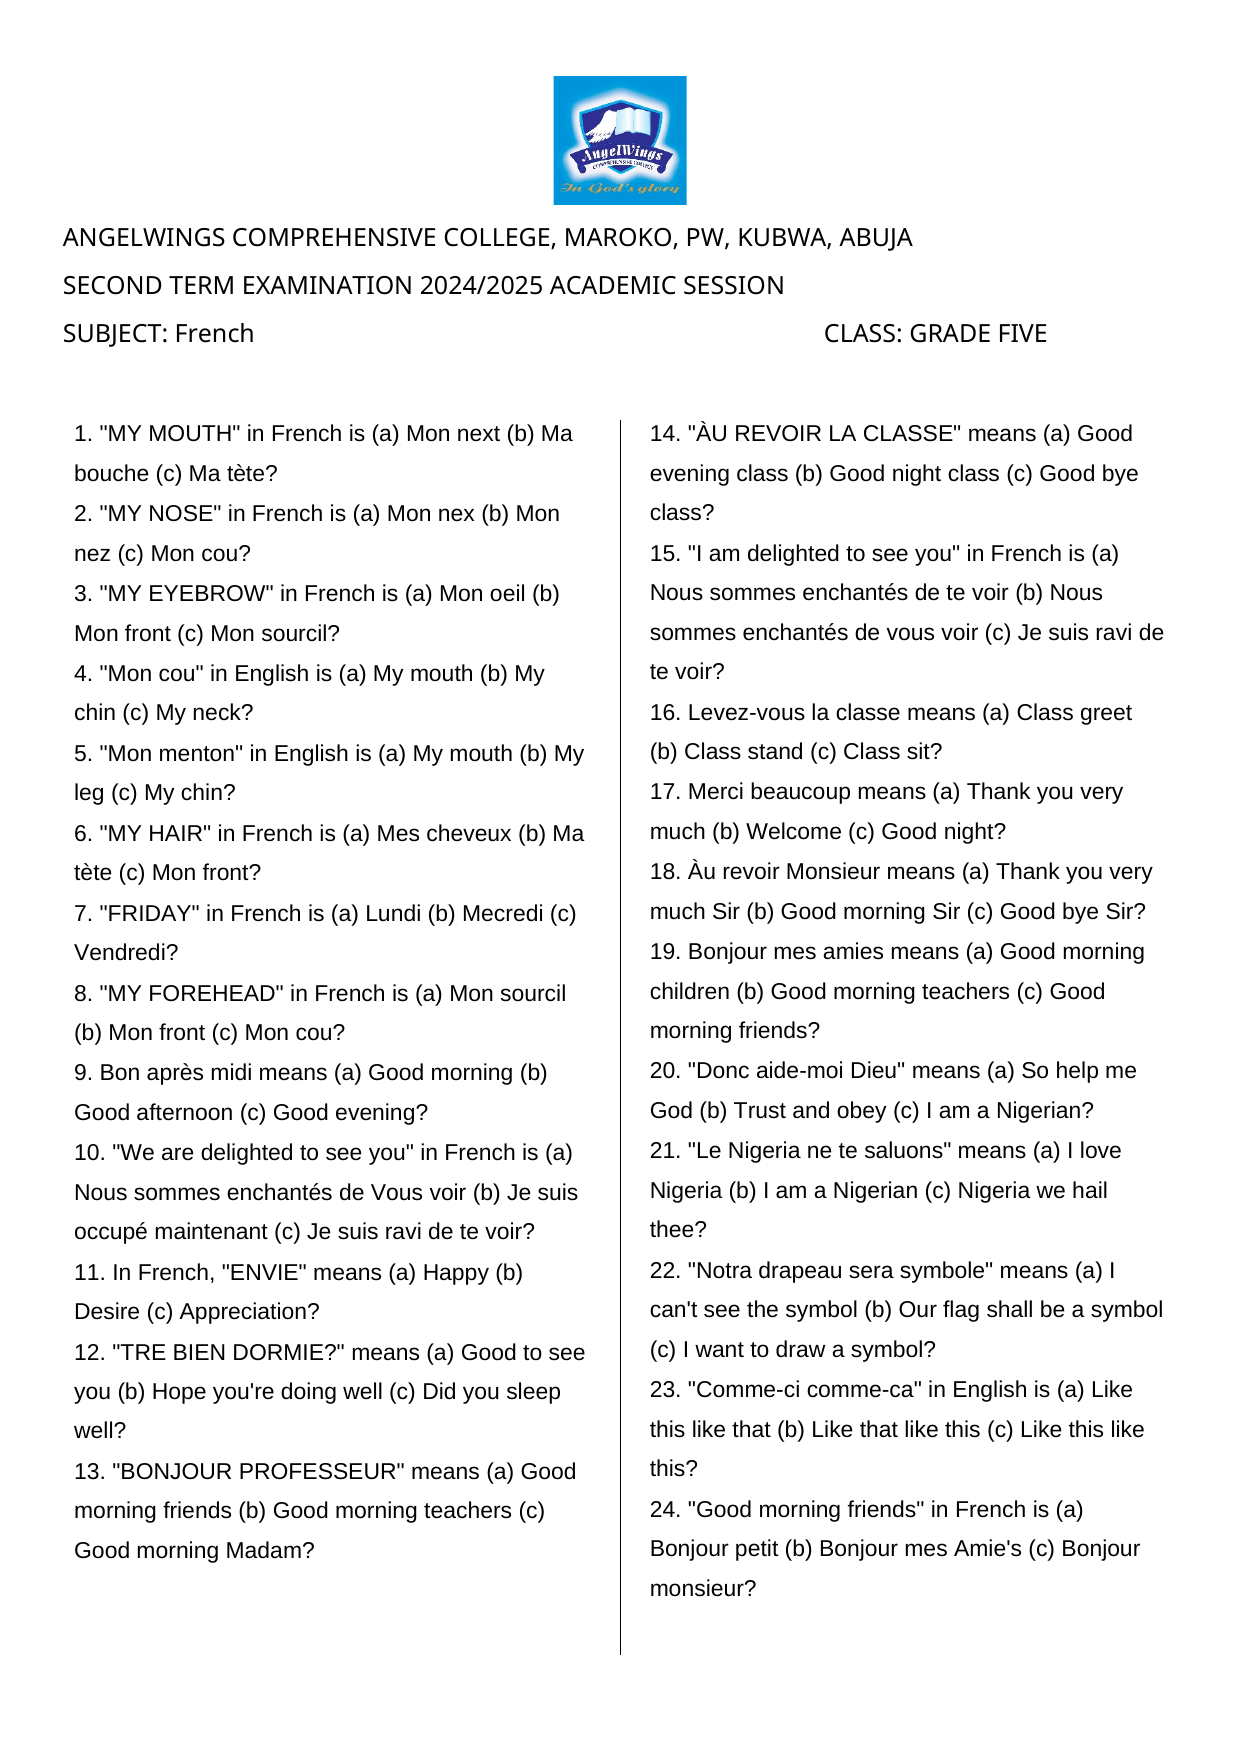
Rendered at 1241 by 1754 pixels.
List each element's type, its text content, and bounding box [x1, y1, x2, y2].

table_cell CLASS: GRADE FIVE [813, 316, 1168, 363]
picture [594, 183, 602, 193]
text 19. Bonjour mes amies means (a) Good morning children (b) Good morning teachers (c) Good morning friends? [649, 938, 1166, 1043]
text 23. "Comme-ci comme-ca" in English is (a) Like this like that (b) Like that like this (c) Like this like this? [649, 1376, 1166, 1481]
text 7. "FRIDAY" in French is (a) Lundi (b) Mecredi (c) Vendredi? [74, 899, 590, 965]
text 12. "TRE BIEN DORMIE?" means (a) Good to see you (b) Hope you're doing well (c) Did you sleep well? [74, 1338, 590, 1444]
text 16. Levez-vous la classe means (a) Class greet (b) Class stand (c) Class sit? [649, 698, 1166, 764]
text 1. "MY MOUTH" in French is (a) Mon next (b) Ma bouche (c) Ma tète? [74, 420, 590, 486]
text 2. "MY NOSE" in French is (a) Mon nex (b) Mon nez (c) Mon cou? [74, 500, 590, 566]
text 4. "Mon cou" in English is (a) My mouth (b) My chin (c) My neck? [74, 660, 590, 726]
picture [563, 88, 679, 191]
text 15. "I am delighted to see you" in French is (a) Nous sommes enchantés de te voir (b) Nous sommes enchantés de vous voir (c) Je suis ravi de te voir? [649, 539, 1166, 684]
text 10. "We are delighted to see you" in French is (a) Nous sommes enchantés de Vous voir (b) Je suis occupé maintenant (c) Je suis ravi de te voir? [74, 1139, 590, 1244]
text 22. "Notra drapeau sera symbole" means (a) I can't see the symbol (b) Our flag shall be a symbol (c) I want to draw a symbol? [649, 1257, 1166, 1362]
text 13. "BONJOUR PROFESSEUR" means (a) Good morning friends (b) Good morning teachers (c) Good morning Madam? [74, 1458, 590, 1563]
picture [564, 184, 581, 191]
text 11. In French, "ENVIE" means (a) Happy (b) Desire (c) Appreciation? [74, 1259, 590, 1324]
text 6. "MY HAIR" in French is (a) Mes cheveux (b) Ma tète (c) Mon front? [74, 820, 590, 886]
text 3. "MY EYEBROW" in French is (a) Mon oeil (b) Mon front (c) Mon sourcil? [74, 580, 590, 646]
text 5. "Mon menton" in English is (a) My mouth (b) My leg (c) My chin? [74, 740, 590, 806]
table_header ANGELWINGS COMPREHENSIVE COLLEGE, MAROKO, PW, KUBWA, ABUJA [52, 219, 1168, 267]
text 18. Àu revoir Monsieur means (a) Thank you very much Sir (b) Good morning Sir (c) Good bye Sir? [649, 858, 1166, 924]
text 20. "Donc aide-moi Dieu" means (a) So help me God (b) Trust and obey (c) I am a Nigerian? [649, 1057, 1166, 1123]
text 24. "Good morning friends" in French is (a) Bonjour petit (b) Bonjour mes Amie's (c) Bonjour monsieur? [649, 1496, 1166, 1601]
picture [639, 184, 654, 193]
text 8. "MY FOREHEAD" in French is (a) Mon sourcil (b) Mon front (c) Mon cou? [74, 979, 590, 1045]
text 17. Merci beaucoup means (a) Thank you very much (b) Welcome (c) Good night? [649, 778, 1166, 844]
picture [654, 187, 678, 193]
table_cell SUBJECT: French [52, 316, 812, 363]
text 14. "ÀU REVOIR LA CLASSE" means (a) Good evening class (b) Good night class (c) Good bye class? [649, 420, 1166, 526]
table_cell SECOND TERM EXAMINATION 2024/2025 ACADEMIC SESSION [52, 268, 1168, 315]
text 9. Bon après midi means (a) Good morning (b) Good afternoon (c) Good evening? [74, 1059, 590, 1125]
text 21. "Le Nigeria ne te saluons" means (a) I love Nigeria (b) I am a Nigerian (c) Nigeria we hail thee? [649, 1137, 1166, 1243]
